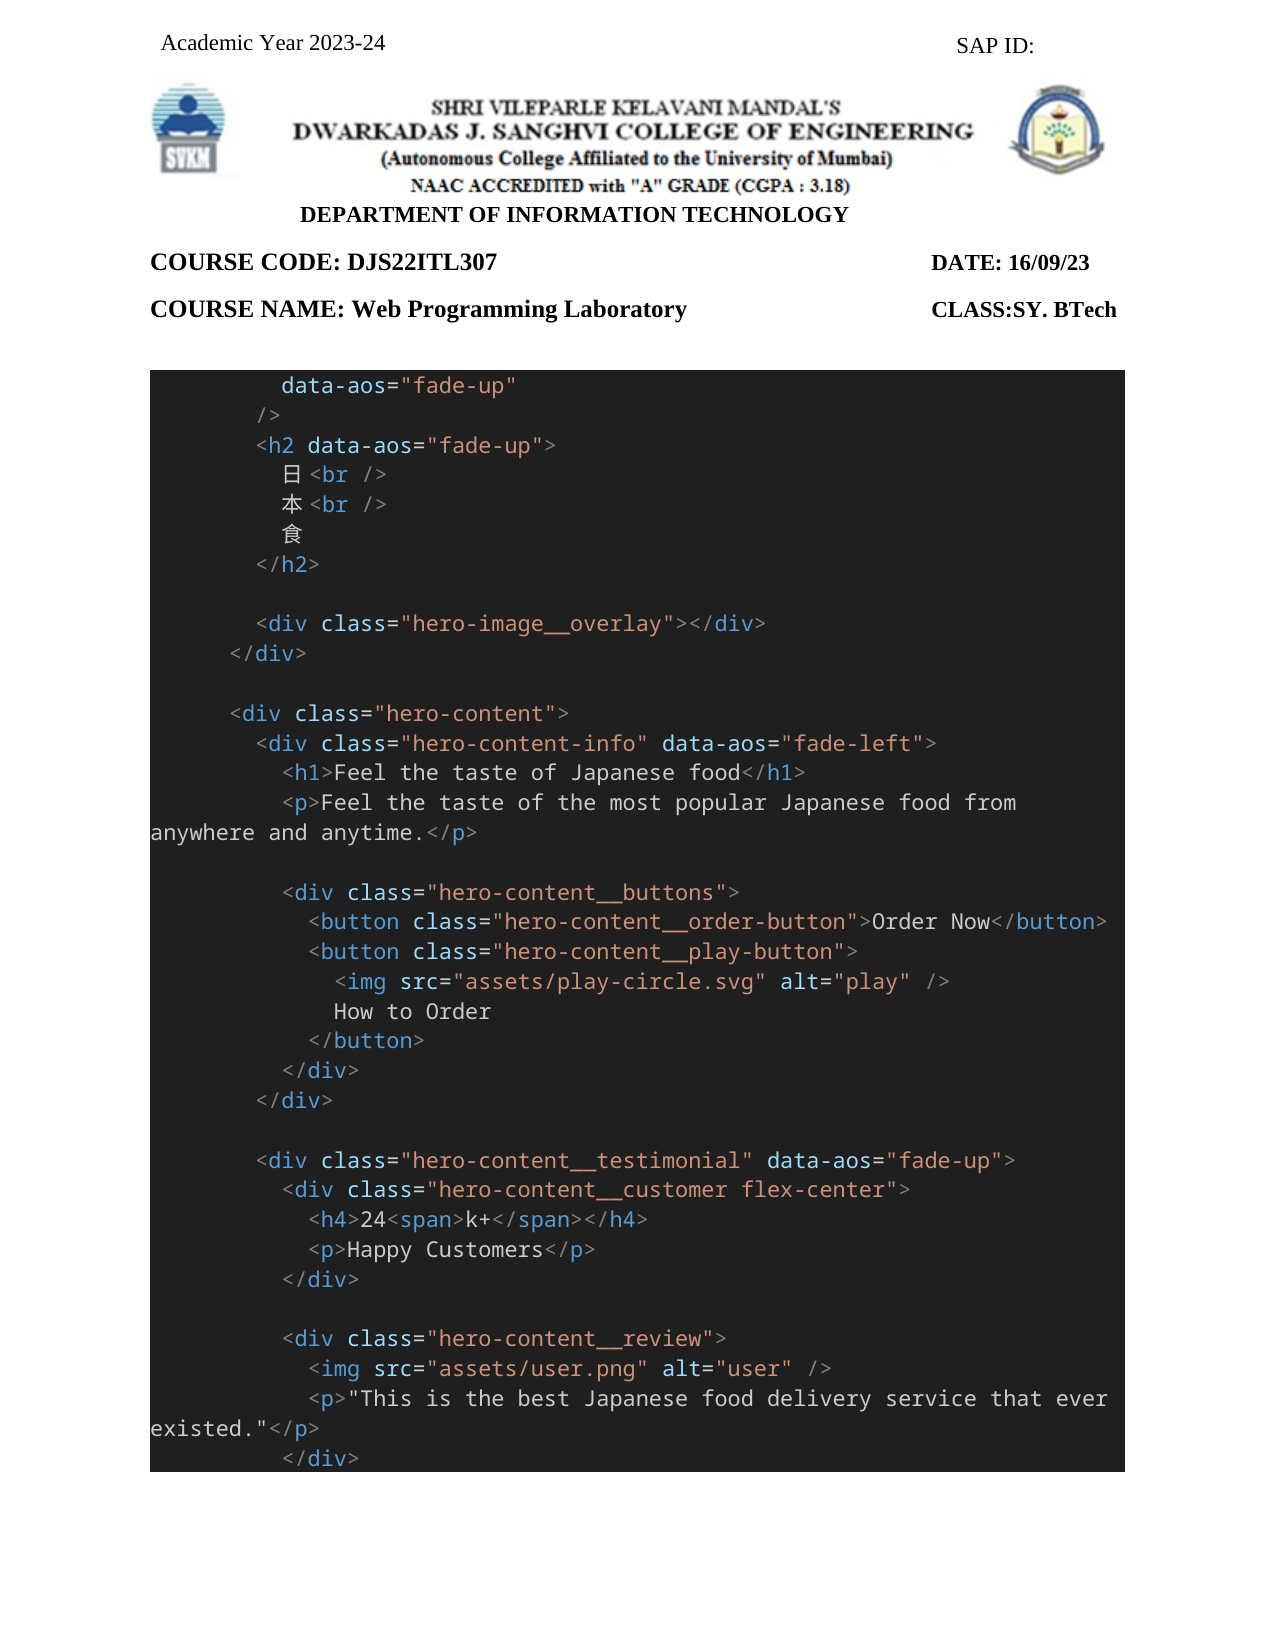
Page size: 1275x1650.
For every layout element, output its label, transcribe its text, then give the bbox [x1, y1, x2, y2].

text data-aos="fade-up" [150, 370, 1125, 400]
text </div> [150, 1055, 1125, 1085]
text <p>Happy Customers</p> [150, 1234, 1125, 1264]
text <div class="hero-content__review"> [150, 1323, 1125, 1353]
text <div class="hero-content__buttons"> [150, 876, 1125, 906]
text <div class="hero-image__overlay"></div> [150, 608, 1125, 638]
text /> [150, 400, 1125, 429]
text </h2> [150, 549, 1125, 578]
text </div> [150, 1085, 1125, 1115]
text </div> [150, 638, 1125, 668]
text </div> [150, 1264, 1125, 1293]
text <img src="assets/user.png" alt="user" /> [150, 1353, 1125, 1383]
text <div class="hero-content__testimonial" data-aos="fade-up"> [150, 1144, 1125, 1174]
text <div class="hero-content__customer flex-center"> [150, 1174, 1125, 1204]
text <p>"This is the best Japanese food delivery service that ever existed."</p> [150, 1383, 1125, 1442]
picture [150, 75, 1118, 202]
text <h4>24<span>k+</span></h4> [150, 1204, 1125, 1234]
text <p>Feel the taste of the most popular Japanese food from anywhere and anytime.</p> [150, 787, 1125, 847]
text <div class="hero-content"> [150, 698, 1125, 727]
text <h2 data-aos="fade-up"> [150, 429, 1125, 459]
text <img src="assets/play-circle.svg" alt="play" /> [150, 966, 1125, 996]
text 日 <br /> [150, 459, 1125, 489]
text </div> [150, 1442, 1125, 1472]
text <h1>Feel the taste of Japanese food</h1> [150, 757, 1125, 787]
text <button class="hero-content__order-button">Order Now</button> [150, 906, 1125, 936]
text </button> [150, 1025, 1125, 1055]
text 本 <br /> [150, 489, 1125, 519]
text <button class="hero-content__play-button"> [150, 936, 1125, 966]
text <div class="hero-content-info" data-aos="fade-left"> [150, 727, 1125, 757]
text 食 [150, 519, 1125, 549]
text How to Order [150, 996, 1125, 1025]
